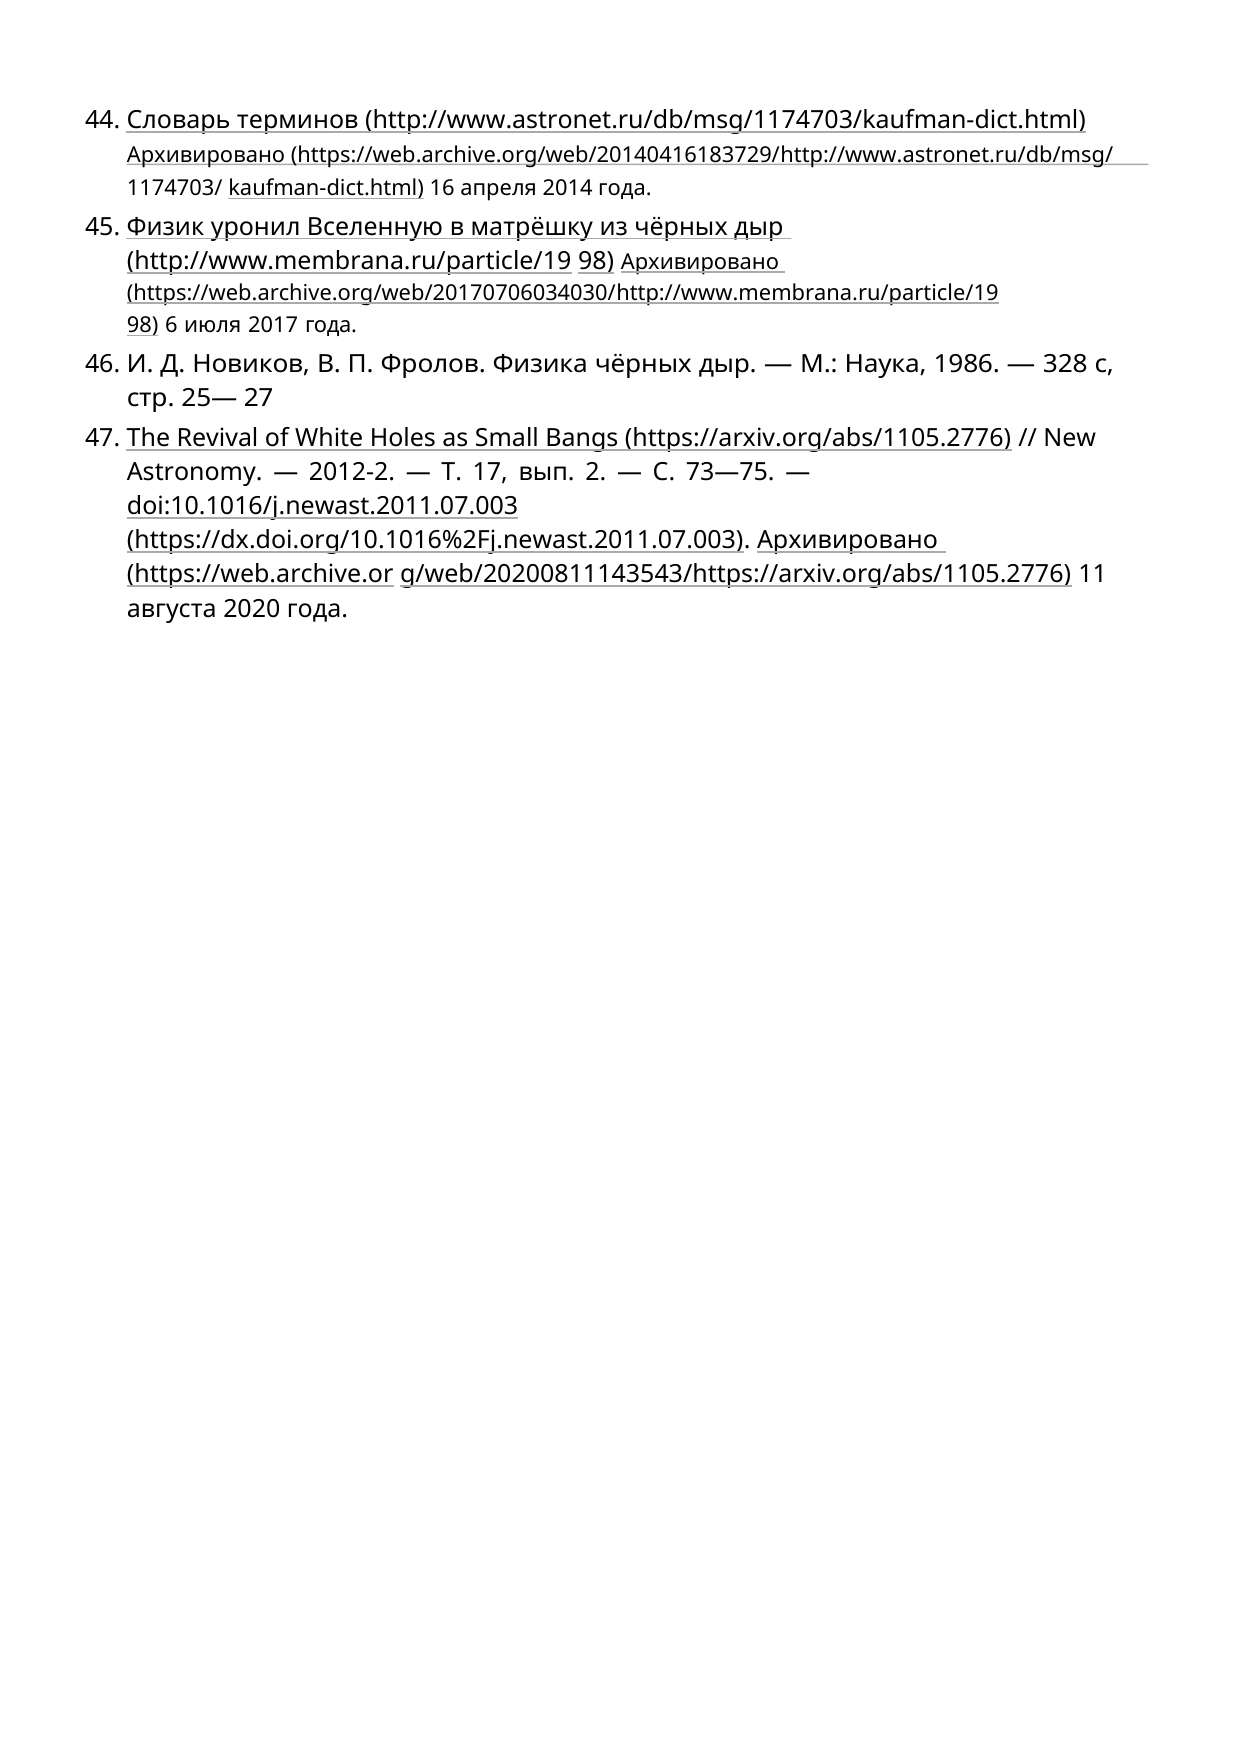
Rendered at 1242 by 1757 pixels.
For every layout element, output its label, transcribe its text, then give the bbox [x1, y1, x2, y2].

list Словарь терминов (http://www.astronet.ru/db/msg/1174703/kaufman-dict.html) Архивировано (https://web.archive.org/web/20140416183729/http://www.astronet.ru/db/msg/1174703/ kaufman-dict.html) 16 апреля 2014 года. [85, 102, 1149, 202]
list The Revival of White Holes as Small Bangs (https://arxiv.org/abs/1105.2776) // New Astronomy. — 2012-2. — Т. 17, вып. 2. — С. 73—75. — doi:10.1016/j.newast.2011.07.003 (https://dx.doi.org/10.1016%2Fj.newast.2011.07.003). Архивировано (https://web.archive.or g/web/20200811143543/https://arxiv.org/abs/1105.2776) 11 августа 2020 года. [85, 420, 1148, 624]
text 98) 6 июля 2017 года. [127, 309, 1153, 339]
list И. Д. Новиков, В. П. Фролов. Физика чёрных дыр. — М.: Наука, 1986. — 328 с, стр. 25— 27 [85, 346, 1147, 414]
list Физик уронил Вселенную в матрёшку из чёрных дыр (http://www.membrana.ru/particle/19 98) Архивировано (https://web.archive.org/web/20170706034030/http://www.membrana.ru/particle/19 [85, 209, 1149, 307]
